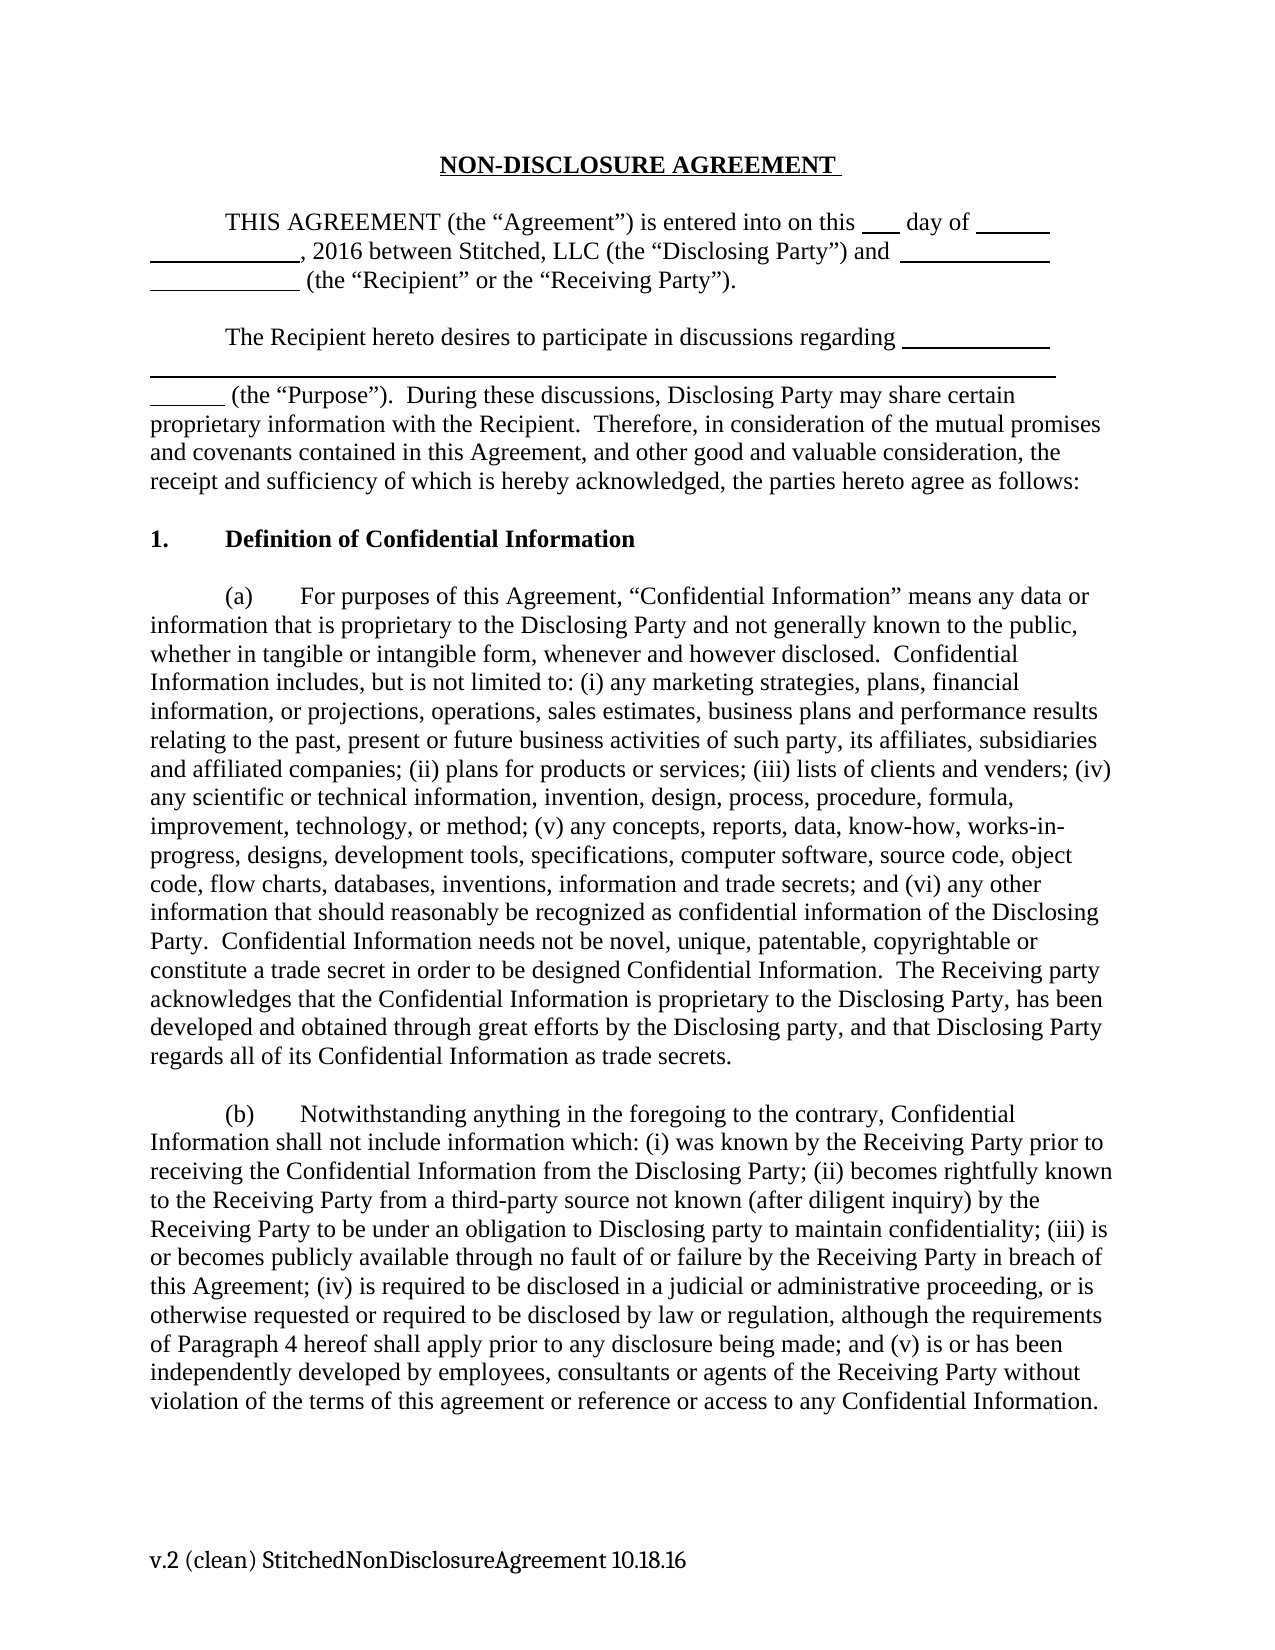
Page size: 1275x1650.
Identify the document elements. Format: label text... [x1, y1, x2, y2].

text THIS AGREEMENT (the “Agreement”) is entered into on this day of , 2016 between Stitched, LLC (the “Disclosing Party”) and (the “Recipient” or the “Receiving Party”). [150, 207, 1125, 294]
text NON-DISCLOSURE AGREEMENT [150, 150, 1125, 179]
text The Recipient hereto desires to participate in discussions regarding (the “Purpose”). During these discussions, Disclosing Party may share certain proprietary information with the Recipient. Therefore, in consideration of the mutual promises and covenants contained in this Agreement, and other good and valuable consideration, the receipt and sufficiency of which is hereby acknowledged, the parties hereto agree as follows: [150, 322, 1125, 495]
text 1. Definition of Confidential Information [150, 524, 1125, 552]
text (a) For purposes of this Agreement, “Confidential Information” means any data or information that is proprietary to the Disclosing Party and not generally known to the public, whether in tangible or intangible form, whenever and however disclosed. Confidential Information includes, but is not limited to: (i) any marketing strategies, plans, financial information, or projections, operations, sales estimates, business plans and performance results relating to the past, present or future business activities of such party, its affiliates, subsidiaries and affiliated companies; (ii) plans for products or services; (iii) lists of clients and venders; (iv) any scientific or technical information, invention, design, process, procedure, formula, improvement, technology, or method; (v) any concepts, reports, data, know-how, works-in-progress, designs, development tools, specifications, computer software, source code, object code, flow charts, databases, inventions, information and trade secrets; and (vi) any other information that should reasonably be recognized as confidential information of the Disclosing Party. Confidential Information needs not be novel, unique, patentable, copyrightable or constitute a trade secret in order to be designed Confidential Information. The Receiving party acknowledges that the Confidential Information is proprietary to the Disclosing Party, has been developed and obtained through great efforts by the Disclosing party, and that Disclosing Party regards all of its Confidential Information as trade secrets. [150, 581, 1125, 1070]
text (b) Notwithstanding anything in the foregoing to the contrary, Confidential Information shall not include information which: (i) was known by the Receiving Party prior to receiving the Confidential Information from the Disclosing Party; (ii) becomes rightfully known to the Receiving Party from a third-party source not known (after diligent inquiry) by the Receiving Party to be under an obligation to Disclosing party to maintain confidentiality; (iii) is or becomes publicly available through no fault of or failure by the Receiving Party in breach of this Agreement; (iv) is required to be disclosed in a judicial or administrative proceeding, or is otherwise requested or required to be disclosed by law or regulation, although the requirements of Paragraph 4 hereof shall apply prior to any disclosure being made; and (v) is or has been independently developed by employees, consultants or agents of the Receiving Party without violation of the terms of this agreement or reference or access to any Confidential Information. [150, 1099, 1125, 1415]
